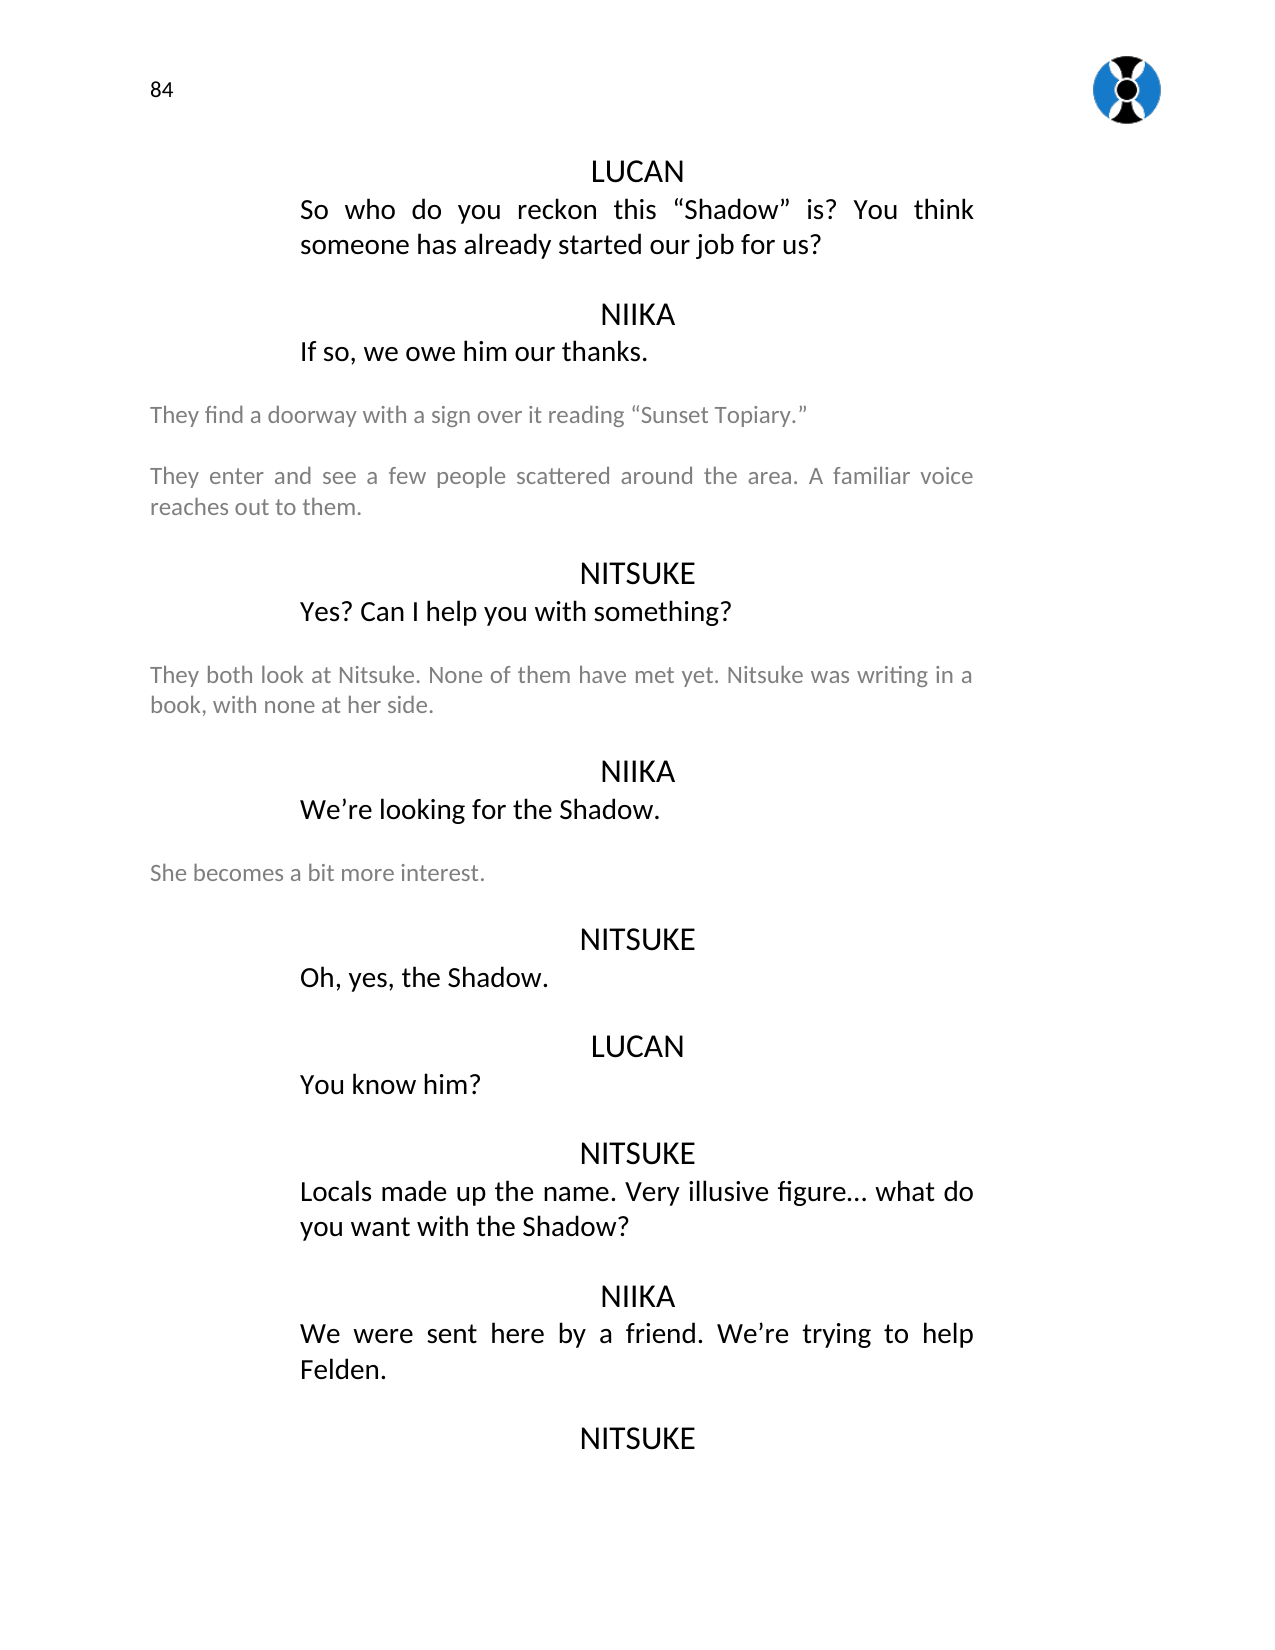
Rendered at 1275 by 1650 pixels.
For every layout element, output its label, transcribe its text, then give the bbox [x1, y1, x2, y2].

text NITSUKE [150, 918, 1125, 959]
picture [1091, 54, 1163, 126]
text NITSUKE [150, 1417, 1125, 1458]
text LUCAN [150, 150, 1125, 191]
text Oh, yes, the Shadow. [300, 959, 975, 995]
text NITSUKE [150, 1132, 1125, 1173]
text NIIKA [150, 1274, 1125, 1315]
text If so, we owe him our thanks. [300, 333, 975, 369]
text You know him? [300, 1066, 975, 1102]
text NITSUKE [150, 552, 1125, 593]
text They find a doorway with a sign over it reading “Sunset Topiary.” [150, 399, 975, 430]
text LUCAN [150, 1025, 1125, 1066]
text NIIKA [150, 750, 1125, 791]
text So who do you reckon this “Shadow” is? You think someone has already started our job for us? [300, 191, 975, 262]
text We were sent here by a friend. We’re trying to help Felden. [300, 1315, 975, 1387]
text We’re looking for the Shadow. [300, 791, 975, 827]
text They enter and see a few people scattered around the area. A familiar voice reaches out to them. [150, 460, 975, 521]
text Locals made up the name. Very illusive figure… what do you want with the Shadow? [300, 1173, 975, 1244]
text She becomes a bit more interest. [150, 857, 975, 888]
text They both look at Nitsuke. None of them have met yet. Nitsuke was writing in a book, with none at her side. [150, 659, 975, 720]
text NIIKA [150, 292, 1125, 333]
text Yes? Can I help you with something? [300, 593, 975, 628]
